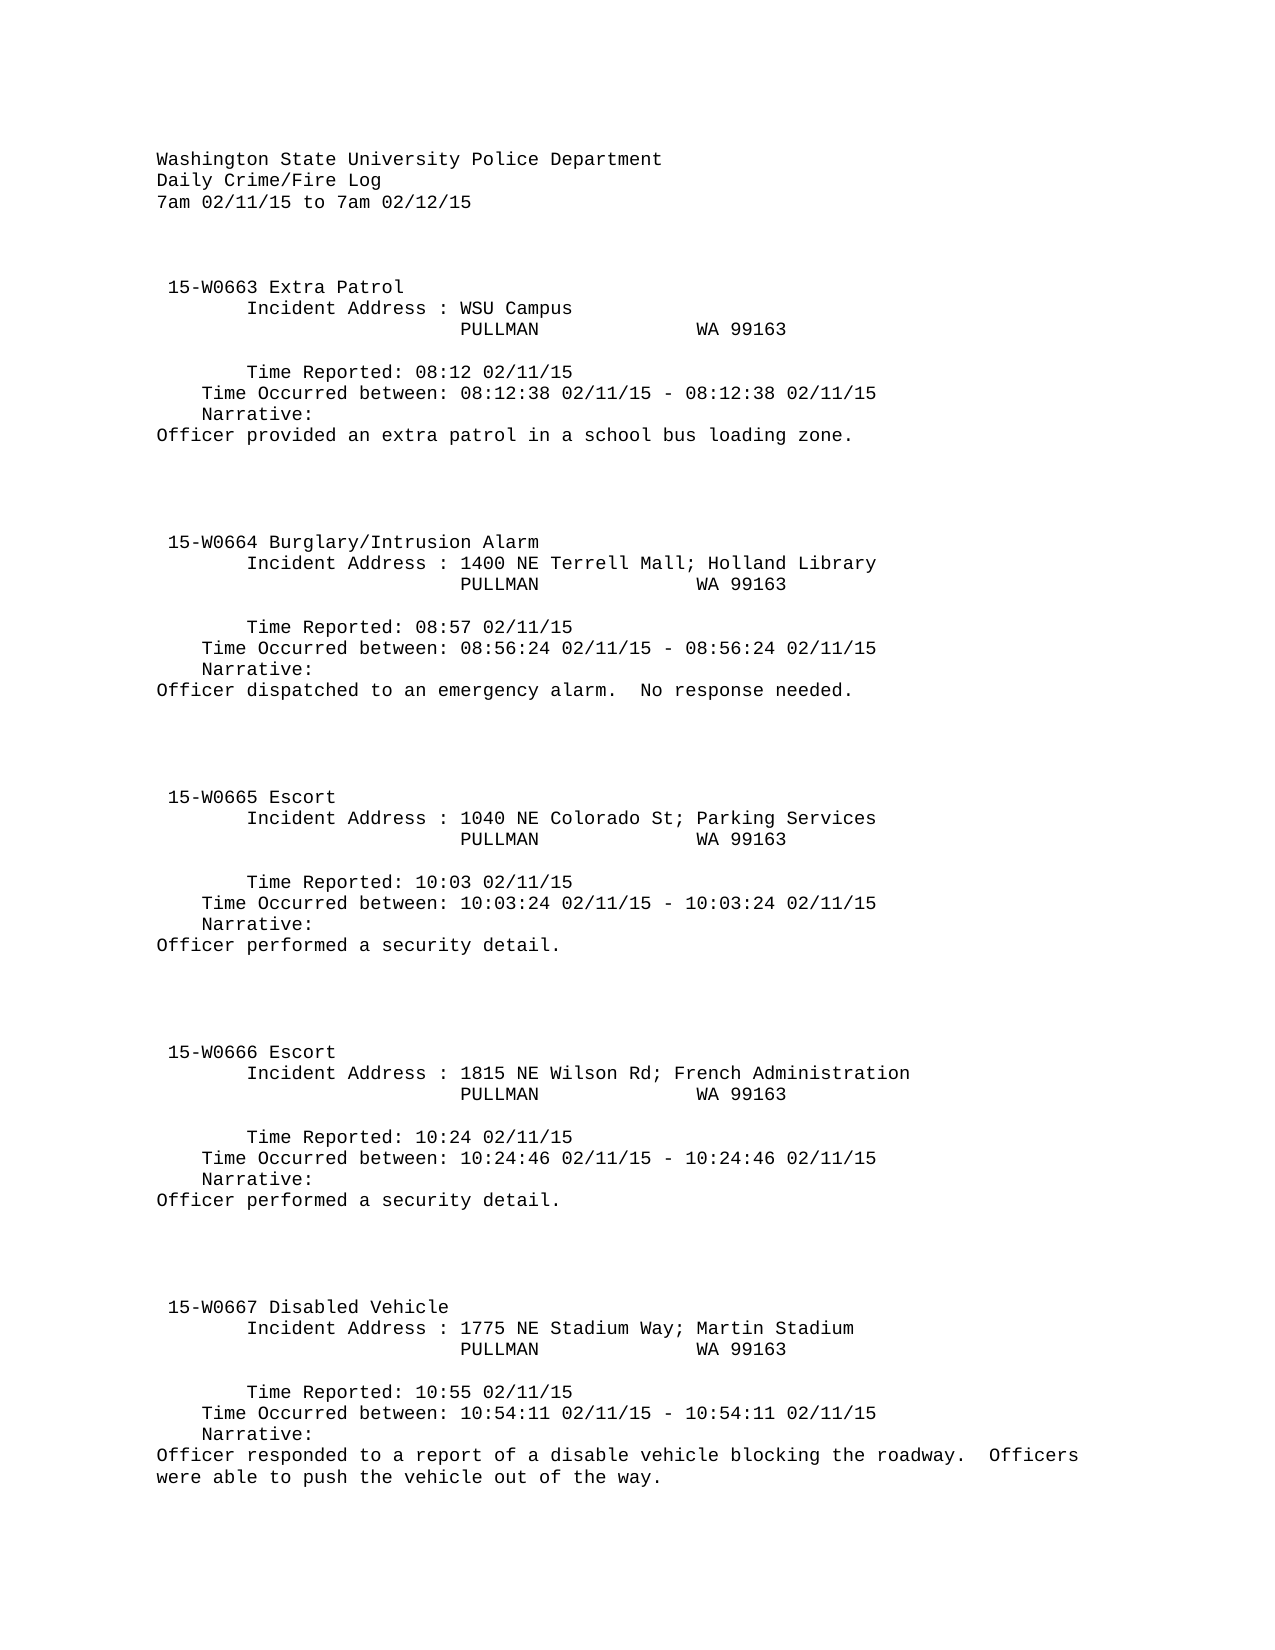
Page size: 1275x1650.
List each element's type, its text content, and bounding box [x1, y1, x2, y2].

text Incident Address : 1400 NE Terrell Mall; Holland Library [156, 554, 1118, 575]
text Officer performed a security detail. [156, 936, 1118, 957]
text PULLMAN WA 99163 [156, 575, 1118, 596]
text Time Reported: 08:12 02/11/15 [156, 362, 1118, 384]
text Time Reported: 08:57 02/11/15 [156, 617, 1118, 639]
text Incident Address : WSU Campus [156, 299, 1118, 320]
text 15-W0665 Escort [156, 787, 1118, 809]
text Incident Address : 1815 NE Wilson Rd; French Administration [156, 1064, 1118, 1085]
text Officer dispatched to an emergency alarm. No response needed. [156, 681, 1118, 702]
text Officer responded to a report of a disable vehicle blocking the roadway. Officers were able to push the vehicle out of the way. [156, 1446, 1118, 1489]
text PULLMAN WA 99163 [156, 320, 1118, 341]
text Washington State University Police Department [156, 150, 1118, 171]
text Time Occurred between: 10:54:11 02/11/15 - 10:54:11 02/11/15 [156, 1404, 1118, 1425]
text 15-W0666 Escort [156, 1042, 1118, 1064]
text 15-W0663 Extra Patrol [156, 277, 1118, 299]
text 7am 02/11/15 to 7am 02/12/15 [156, 192, 1118, 214]
text Narrative: [156, 915, 1118, 936]
text Time Occurred between: 08:12:38 02/11/15 - 08:12:38 02/11/15 [156, 384, 1118, 405]
text Time Occurred between: 10:03:24 02/11/15 - 10:03:24 02/11/15 [156, 894, 1118, 915]
text Daily Crime/Fire Log [156, 171, 1118, 192]
text Narrative: [156, 405, 1118, 426]
text Incident Address : 1040 NE Colorado St; Parking Services [156, 809, 1118, 830]
text Incident Address : 1775 NE Stadium Way; Martin Stadium [156, 1319, 1118, 1340]
text PULLMAN WA 99163 [156, 1085, 1118, 1106]
text PULLMAN WA 99163 [156, 1340, 1118, 1361]
text Time Reported: 10:24 02/11/15 [156, 1127, 1118, 1149]
text PULLMAN WA 99163 [156, 830, 1118, 851]
text Narrative: [156, 1425, 1118, 1446]
text Officer provided an extra patrol in a school bus loading zone. [156, 426, 1118, 447]
text 15-W0667 Disabled Vehicle [156, 1297, 1118, 1319]
text Narrative: [156, 1170, 1118, 1191]
text 15-W0664 Burglary/Intrusion Alarm [156, 532, 1118, 554]
text Time Reported: 10:03 02/11/15 [156, 872, 1118, 894]
text Time Reported: 10:55 02/11/15 [156, 1382, 1118, 1404]
text Officer performed a security detail. [156, 1191, 1118, 1212]
text Narrative: [156, 660, 1118, 681]
text Time Occurred between: 08:56:24 02/11/15 - 08:56:24 02/11/15 [156, 639, 1118, 660]
text Time Occurred between: 10:24:46 02/11/15 - 10:24:46 02/11/15 [156, 1149, 1118, 1170]
